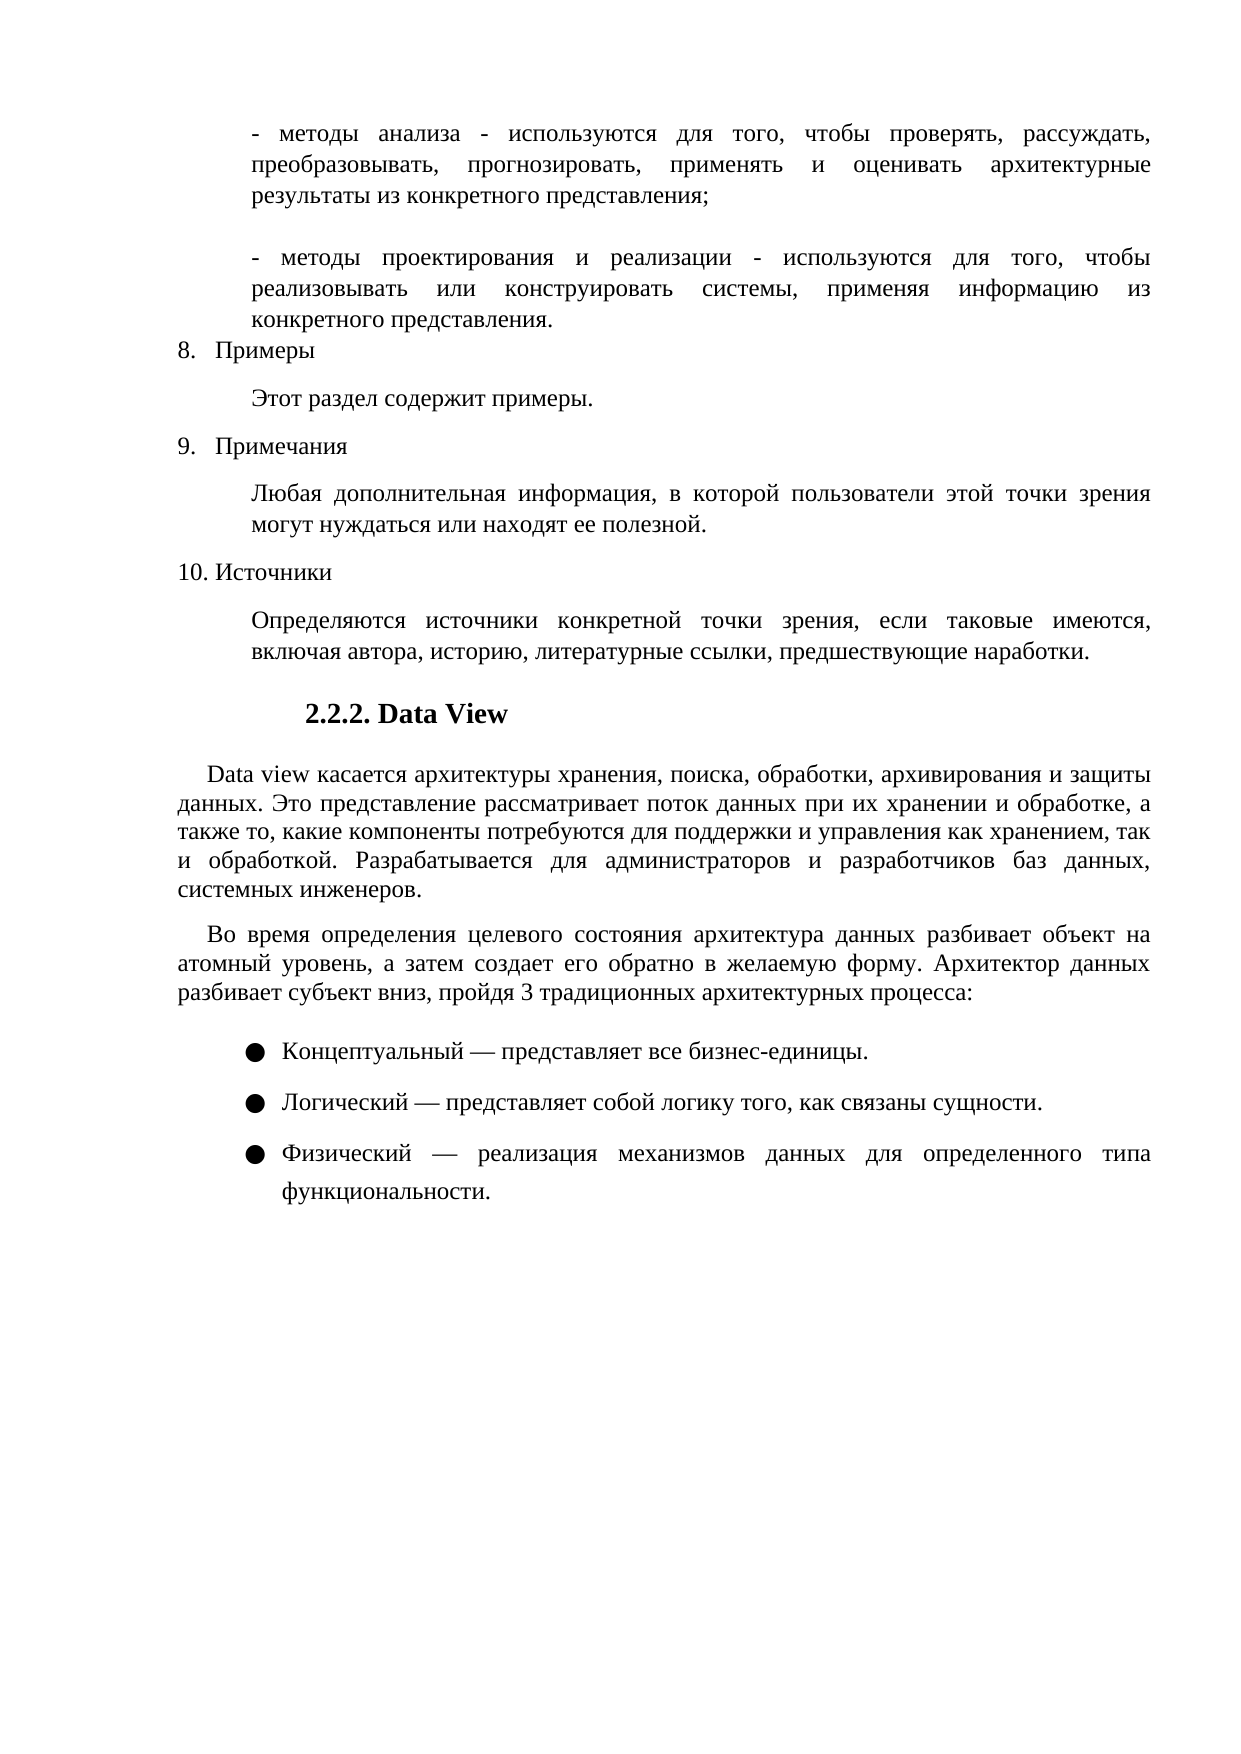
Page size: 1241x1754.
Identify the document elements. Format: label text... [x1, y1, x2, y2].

text Определяются источники конкретной точки зрения, если таковые имеются, включая автора, историю, литературные ссылки, предшествующие наработки. [251, 605, 1152, 665]
text Во время определения целевого состояния архитектура данных разбивает объект на атомный уровень, а затем создает его обратно в желаемую форму. Архитектор данных разбивает субъект вниз, пройдя 3 традиционных архитектурных процесса: [177, 919, 1152, 1006]
list Концептуальный — представляет все бизнес-единицы. [244, 1022, 1152, 1073]
text - методы анализа - используются для того, чтобы проверять, рассуждать, преобразовывать, прогнозировать, применять и оценивать архитектурные результаты из конкретного представления; [251, 118, 1152, 209]
text Любая дополнительная информация, в которой пользователи этой точки зрения могут нуждаться или находят ее полезной. [251, 478, 1152, 538]
list Физический — реализация механизмов данных для определенного типа функциональности. [244, 1125, 1152, 1205]
list Логический — представляет собой логику того, как связаны сущности. [244, 1073, 1152, 1125]
list Примеры [177, 335, 1152, 364]
list Примечания [177, 431, 1152, 459]
text Этот раздел содержит примеры. [251, 383, 1152, 412]
subtitle 2.2.2. Data View [305, 696, 1152, 730]
list Источники [177, 557, 1152, 586]
text - методы проектирования и реализации - используются для того, чтобы реализовывать или конструировать системы, применяя информацию из конкретного представления. [251, 242, 1152, 333]
text Data view касается архитектуры хранения, поиска, обработки, архивирования и защиты данных. Это представление рассматривает поток данных при их хранении и обработке, а также то, какие компоненты потребуются для поддержки и управления как хранением, так и обработкой. Разрабатывается для администраторов и разработчиков баз данных, системных инженеров. [177, 759, 1152, 903]
